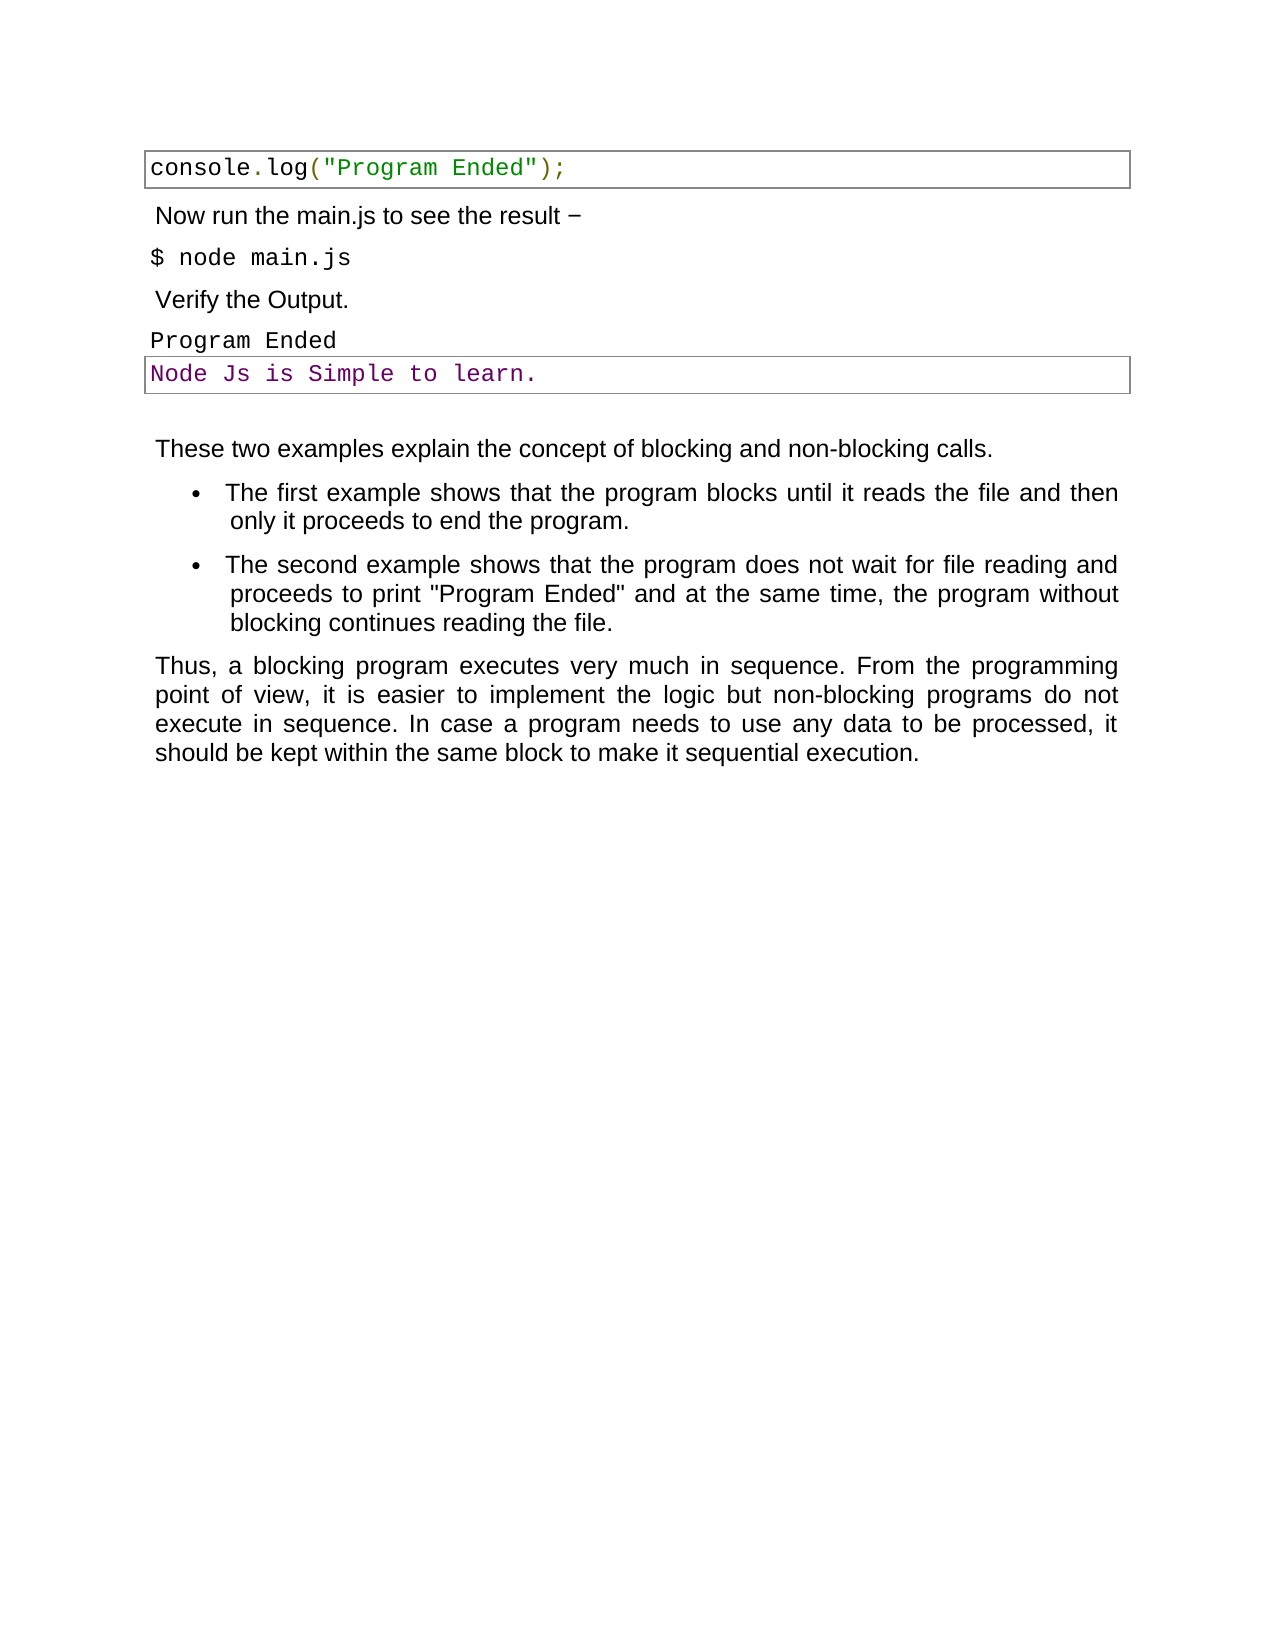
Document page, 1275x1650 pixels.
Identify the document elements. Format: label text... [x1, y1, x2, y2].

text Thus, a blocking program executes very much in sequence. From the programming point of view, it is easier to implement the logic but non-blocking programs do not execute in sequence. In case a program needs to use any data to be processed, it should be kept within the same block to make it sequential execution. [155, 651, 1120, 766]
list The first example shows that the program blocks until it reads the file and then only it proceeds to end the program. [192, 478, 1120, 535]
text console.log("Program Ended"); [146, 152, 1129, 187]
text Verify the Output. [155, 284, 1120, 313]
list The second example shows that the program does not wait for file reading and proceeds to print "Program Ended" and at the same time, the program without blocking continues reading the file. [192, 550, 1120, 636]
text Node Js is Simple to learn. [146, 357, 1129, 393]
text $ node main.js [150, 245, 1125, 272]
text Now run the main.js to see the result − [155, 201, 1120, 230]
text Program Ended [150, 328, 1125, 356]
text These two examples explain the concept of blocking and non-blocking calls. [155, 434, 1120, 463]
